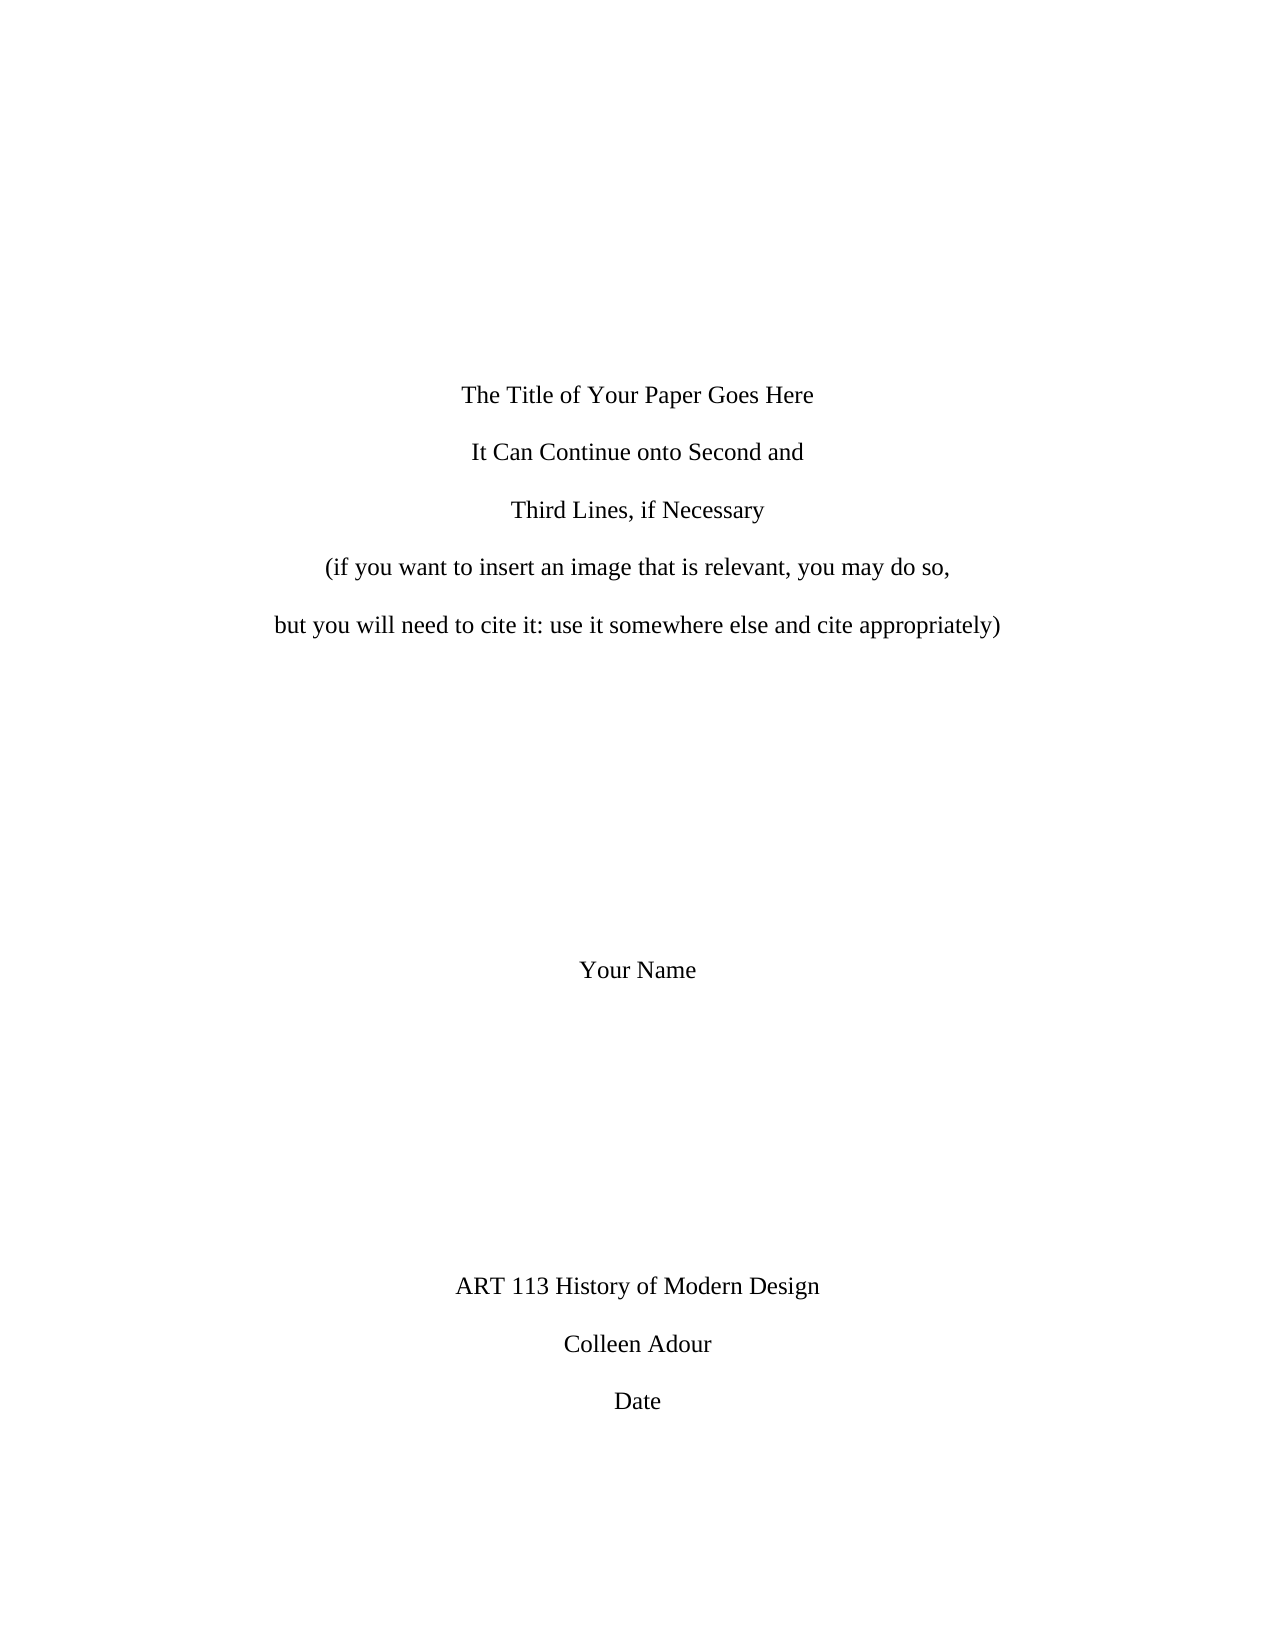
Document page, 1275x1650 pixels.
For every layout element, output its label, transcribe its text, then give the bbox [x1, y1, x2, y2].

text Your Name [150, 955, 1125, 984]
text ART 113 History of Modern Design [150, 1271, 1125, 1300]
text The Title of Your Paper Goes Here [150, 380, 1125, 409]
text It Can Continue onto Second and [150, 437, 1125, 466]
text Colleen Adour [150, 1329, 1125, 1357]
text Third Lines, if Necessary [150, 495, 1125, 524]
text (if you want to insert an image that is relevant, you may do so, [150, 552, 1125, 581]
text Date [150, 1386, 1125, 1415]
text but you will need to cite it: use it somewhere else and cite appropriately) [150, 610, 1125, 639]
